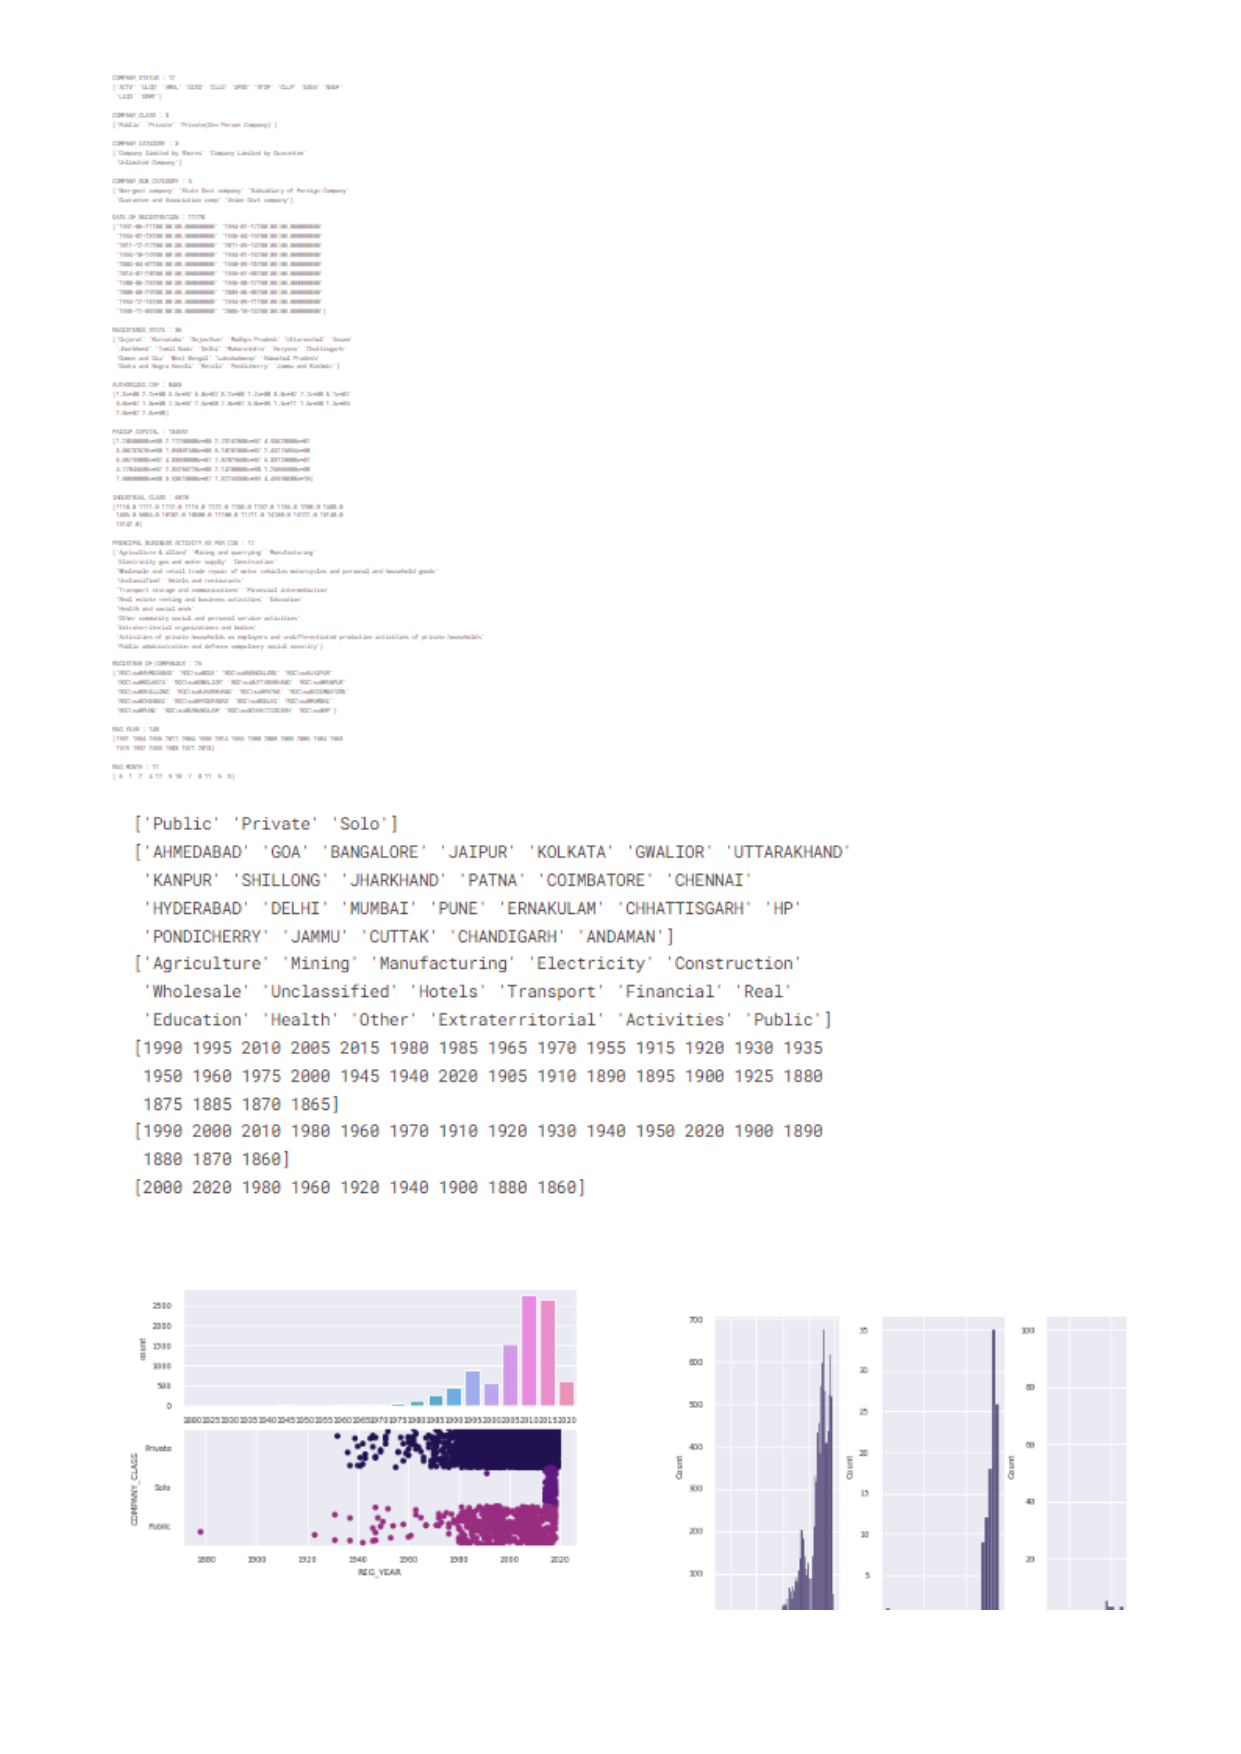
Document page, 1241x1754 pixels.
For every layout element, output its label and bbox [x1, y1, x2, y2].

picture [75, 797, 999, 1250]
picture [75, 1251, 1127, 1610]
picture [75, 75, 529, 796]
